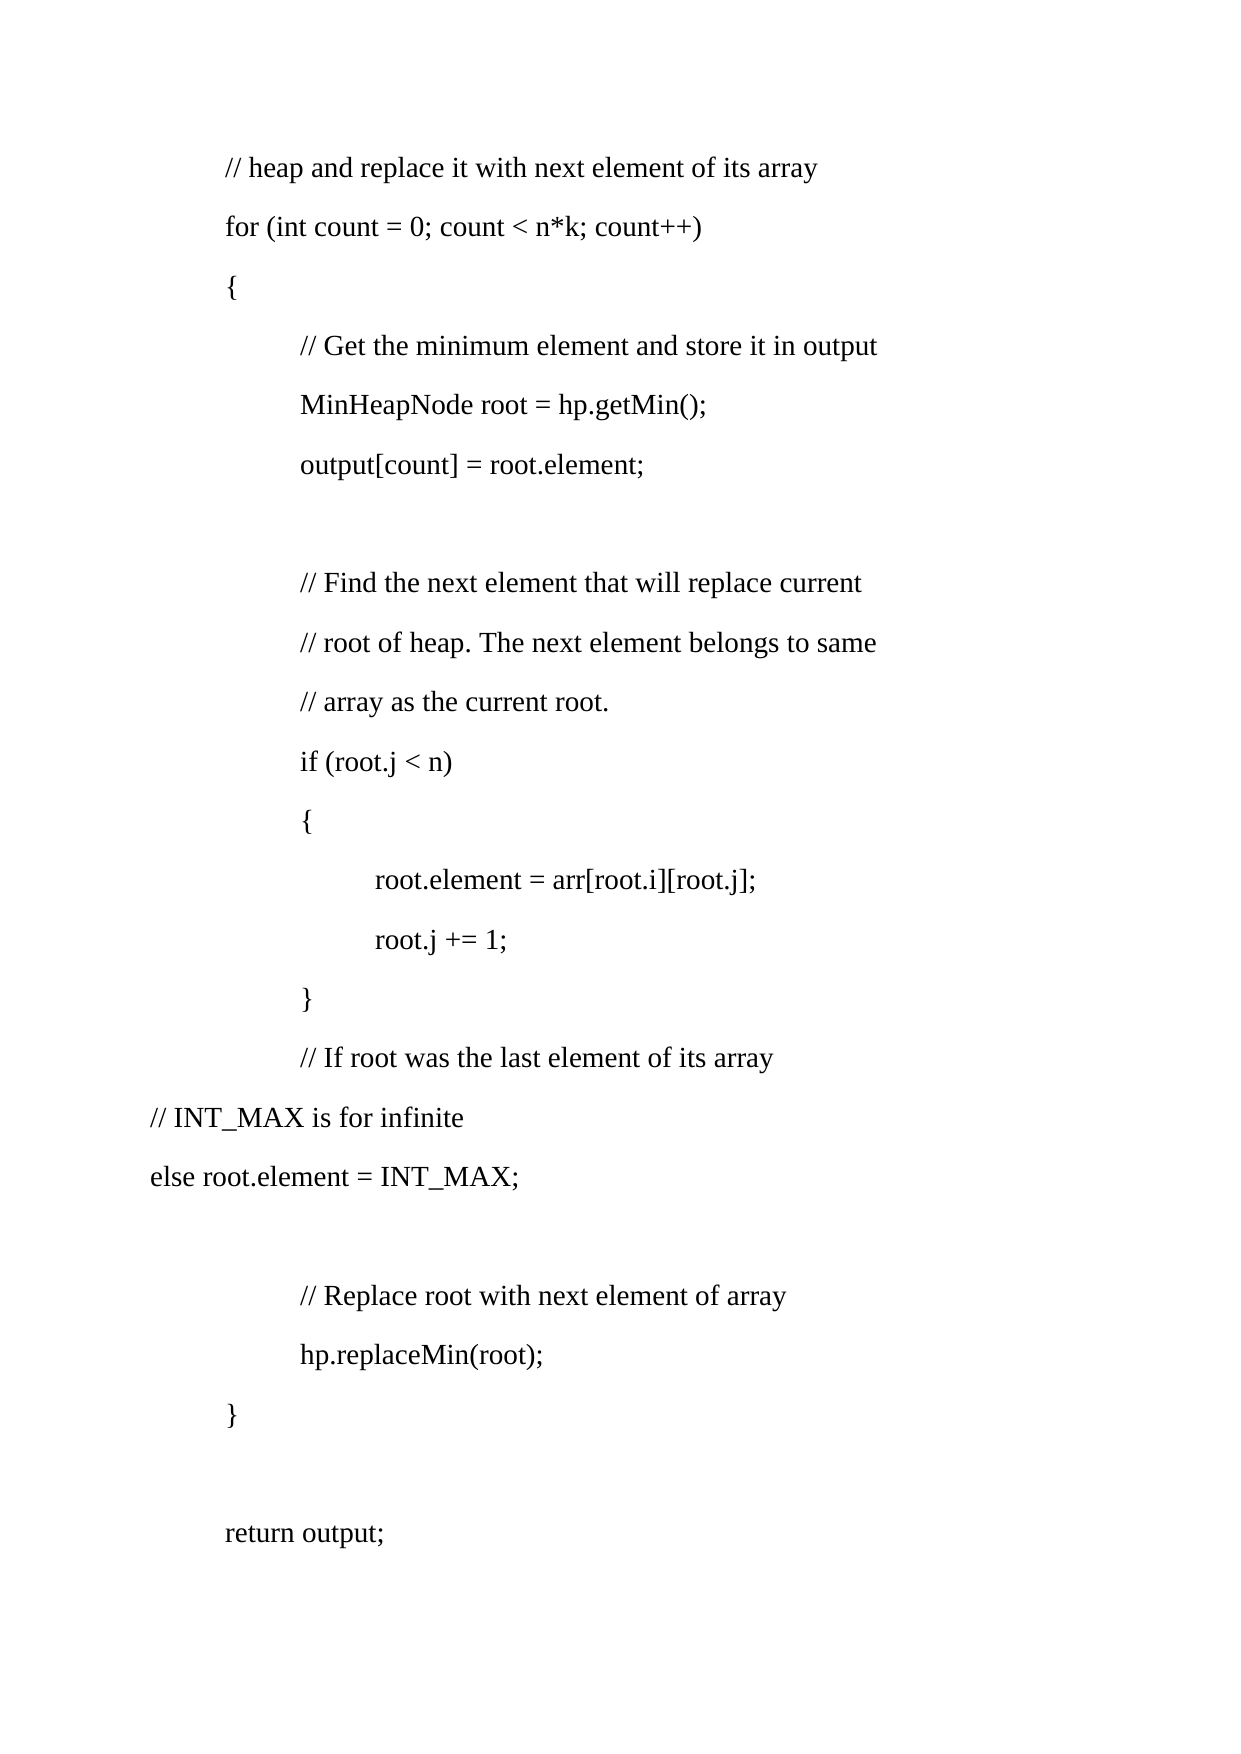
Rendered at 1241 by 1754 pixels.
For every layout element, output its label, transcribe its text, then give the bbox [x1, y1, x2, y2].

text root.j += 1; [150, 922, 1090, 955]
text for (int count = 0; count < n*k; count++) [150, 209, 1090, 243]
text // Find the next element that will replace current [150, 566, 1090, 599]
text // INT_MAX is for infinite [150, 1100, 1090, 1133]
text // If root was the last element of its array [150, 1041, 1090, 1074]
text hp.replaceMin(root); [150, 1337, 1090, 1371]
text // heap and replace it with next element of its array [150, 150, 1090, 183]
text { [150, 803, 1090, 837]
text } [150, 981, 1090, 1015]
text // root of heap. The next element belongs to same [150, 625, 1090, 658]
text // Get the minimum element and store it in output [150, 328, 1090, 362]
text if (root.j < n) [150, 744, 1090, 777]
text MinHeapNode root = hp.getMin(); [150, 387, 1090, 421]
text output[count] = root.element; [150, 447, 1090, 480]
text // array as the current root. [150, 684, 1090, 718]
text else root.element = INT_MAX; [150, 1159, 1090, 1193]
text return output; [150, 1516, 1090, 1549]
text } [150, 1397, 1090, 1430]
text { [150, 269, 1090, 302]
text root.element = arr[root.i][root.j]; [150, 862, 1090, 896]
text // Replace root with next element of array [150, 1278, 1090, 1312]
